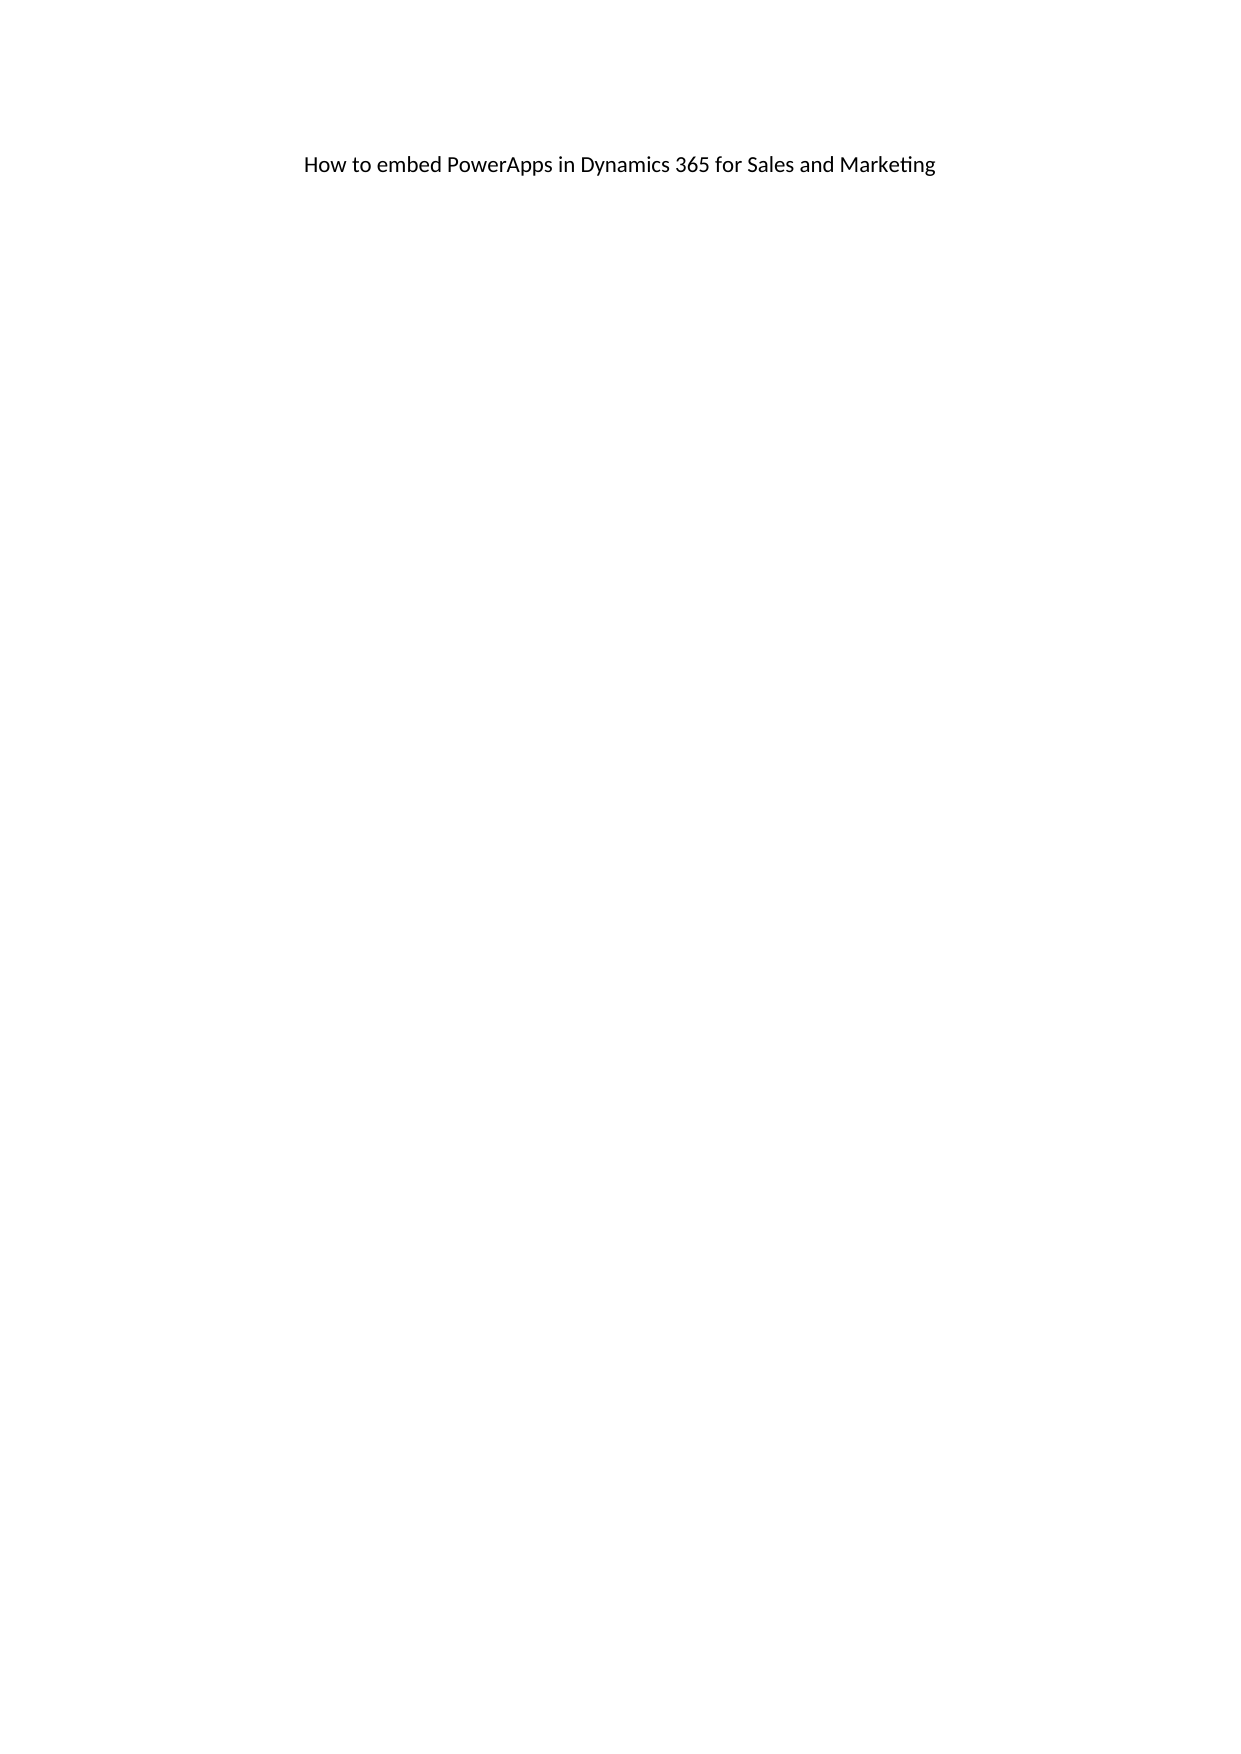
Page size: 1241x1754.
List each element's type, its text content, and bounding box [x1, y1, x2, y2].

text How to embed PowerApps in Dynamics 365 for Sales and Marketing [150, 150, 1090, 178]
